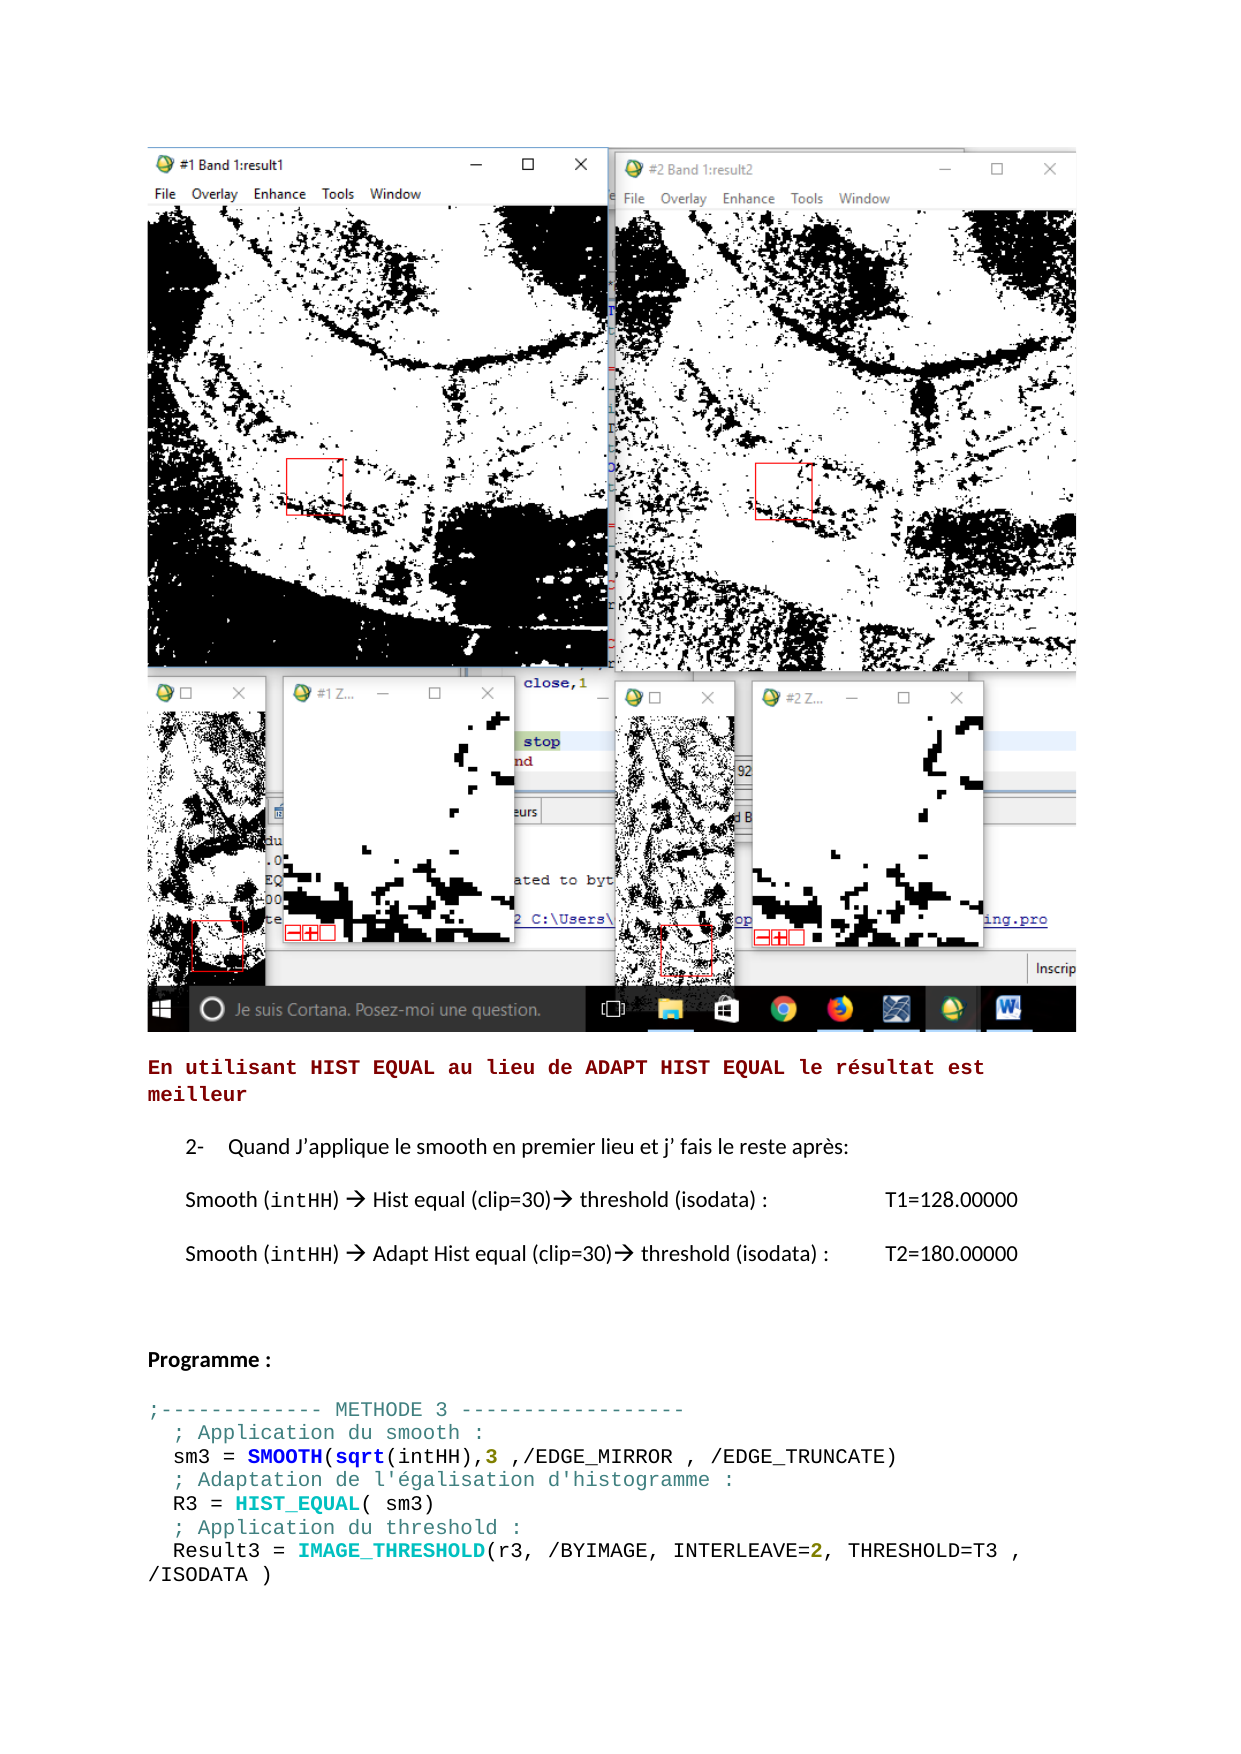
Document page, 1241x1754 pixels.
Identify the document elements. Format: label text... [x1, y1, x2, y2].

text ; Application du threshold : [148, 1517, 1093, 1540]
text Smooth (intHH) Adapt Hist equal (clip=30) threshold (isodata) : T2=180.00000 [185, 1239, 1093, 1267]
text sm3 = SMOOTH(sqrt(intHH),3 ,/EDGE_MIRROR , /EDGE_TRUNCATE) [148, 1446, 1093, 1469]
text Smooth (intHH) Hist equal (clip=30) threshold (isodata) : T1=128.00000 [185, 1185, 1093, 1214]
text Result3 = IMAGE_THRESHOLD(r3, /BYIMAGE, INTERLEAVE=2, THRESHOLD=T3 , /ISODATA ) [148, 1540, 1093, 1588]
picture [147, 147, 1077, 1032]
text ; Application du smooth : [148, 1422, 1093, 1446]
text ; Adaptation de l'égalisation d'histogramme : [148, 1469, 1093, 1493]
list Quand J’applique le smooth en premier lieu et j’ fais le reste après: [185, 1132, 1093, 1160]
list Programme : [148, 1346, 1093, 1373]
text En utilisant HIST EQUAL au lieu de ADAPT HIST EQUAL le résultat est meilleur [148, 1057, 1093, 1108]
text ;------------- METHODE 3 ------------------ [148, 1398, 1093, 1422]
text R3 = HIST_EQUAL( sm3) [148, 1493, 1093, 1517]
